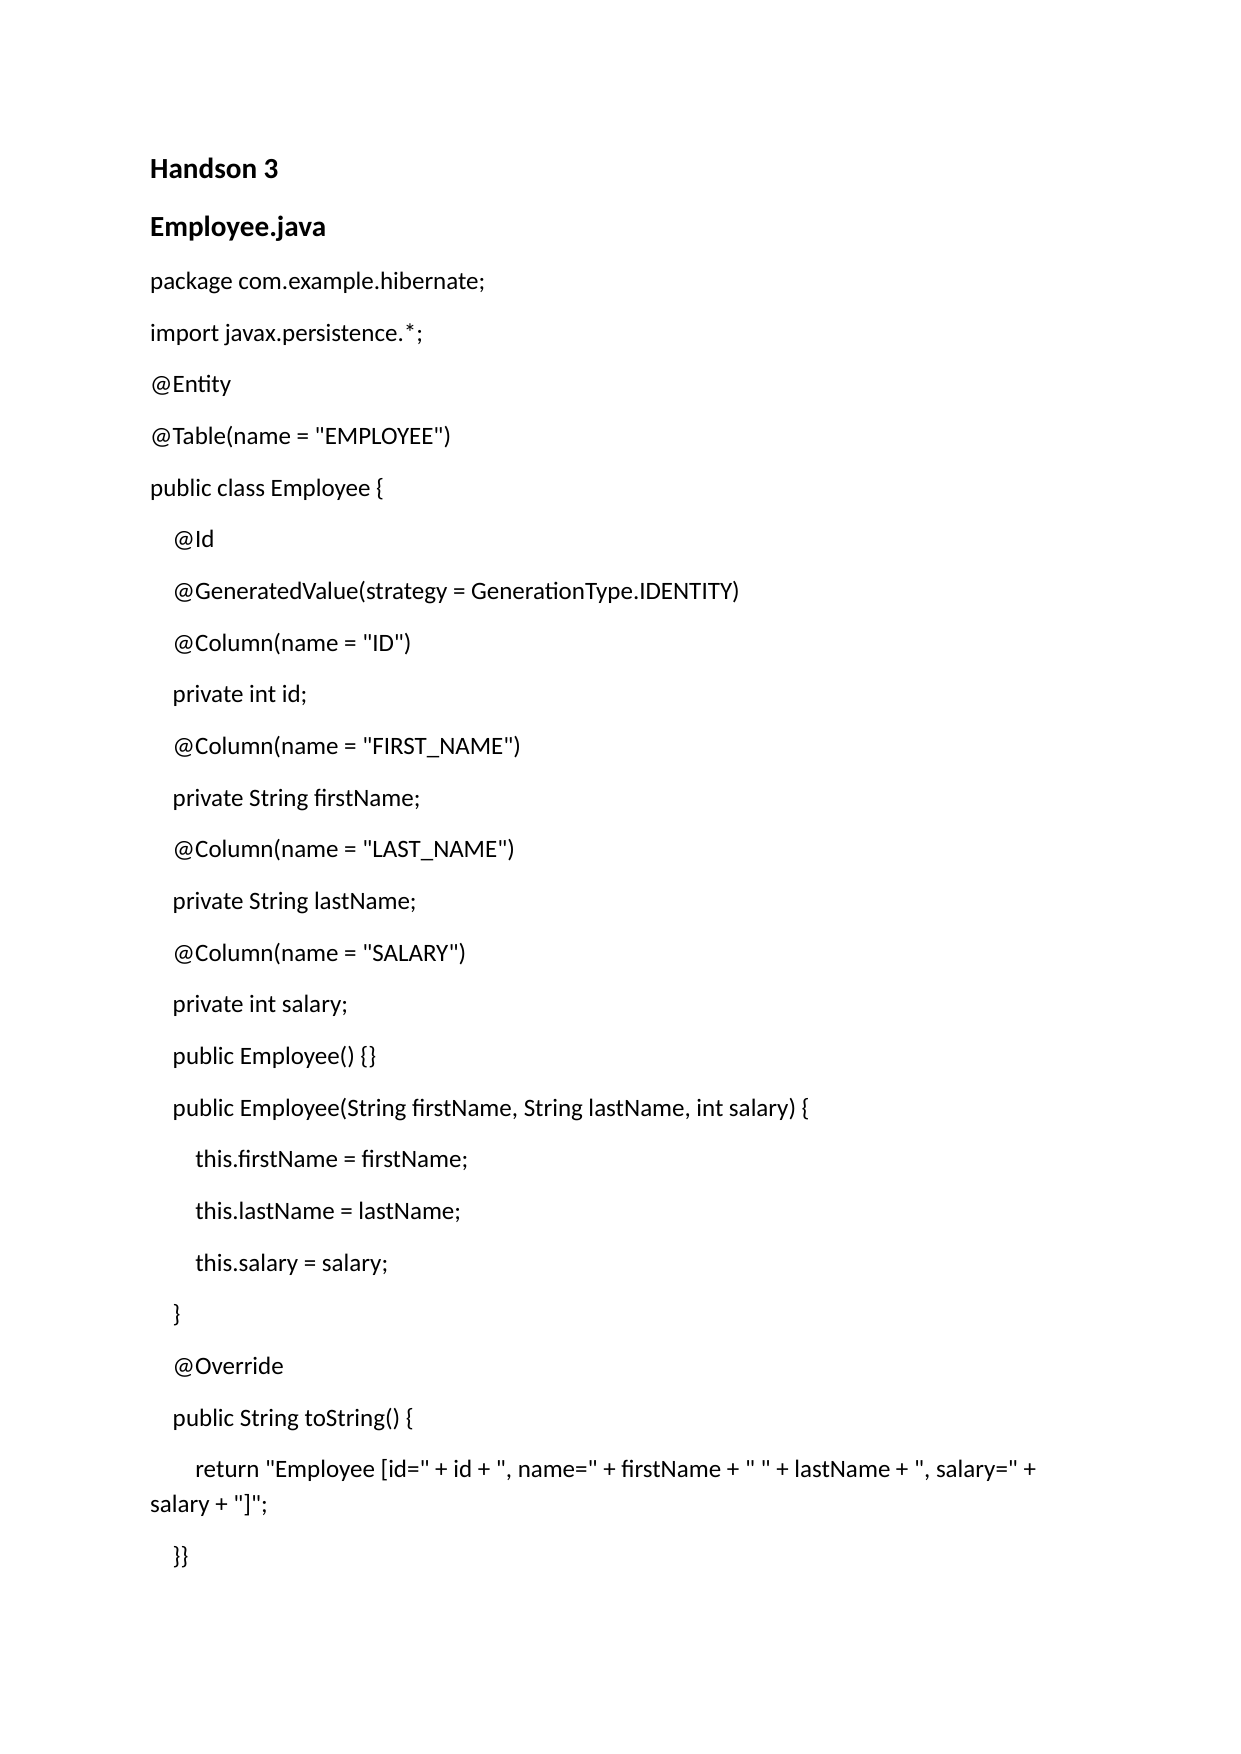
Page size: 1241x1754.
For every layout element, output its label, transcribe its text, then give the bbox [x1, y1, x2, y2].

text @GeneratedValue(strategy = GenerationType.IDENTITY) [150, 575, 1090, 606]
text Handson 3 [150, 150, 1090, 186]
text private int salary; [150, 988, 1090, 1019]
text this.lastName = lastName; [150, 1195, 1090, 1226]
text Employee.java [150, 208, 1090, 243]
text this.salary = salary; [150, 1247, 1090, 1277]
text private String firstName; [150, 782, 1090, 812]
text package com.example.hibernate; [150, 265, 1090, 296]
text }} [150, 1540, 1090, 1571]
text @Column(name = "FIRST_NAME") [150, 730, 1090, 761]
text @Id [150, 523, 1090, 554]
text import javax.persistence.*; [150, 317, 1090, 347]
text public class Employee { [150, 472, 1090, 502]
text this.firstName = firstName; [150, 1143, 1090, 1174]
text public Employee(String firstName, String lastName, int salary) { [150, 1092, 1090, 1122]
text @Table(name = "EMPLOYEE") [150, 420, 1090, 451]
text @Column(name = "LAST_NAME") [150, 833, 1090, 864]
text private String lastName; [150, 885, 1090, 916]
text @Override [150, 1350, 1090, 1381]
text return "Employee [id=" + id + ", name=" + firstName + " " + lastName + ", salary=" + salary + "]"; [150, 1453, 1090, 1519]
text } [150, 1298, 1090, 1329]
text public String toString() { [150, 1402, 1090, 1432]
text public Employee() {} [150, 1040, 1090, 1071]
text @Column(name = "ID") [150, 627, 1090, 657]
text @Column(name = "SALARY") [150, 937, 1090, 967]
text @Entity [150, 368, 1090, 399]
text private int id; [150, 678, 1090, 709]
